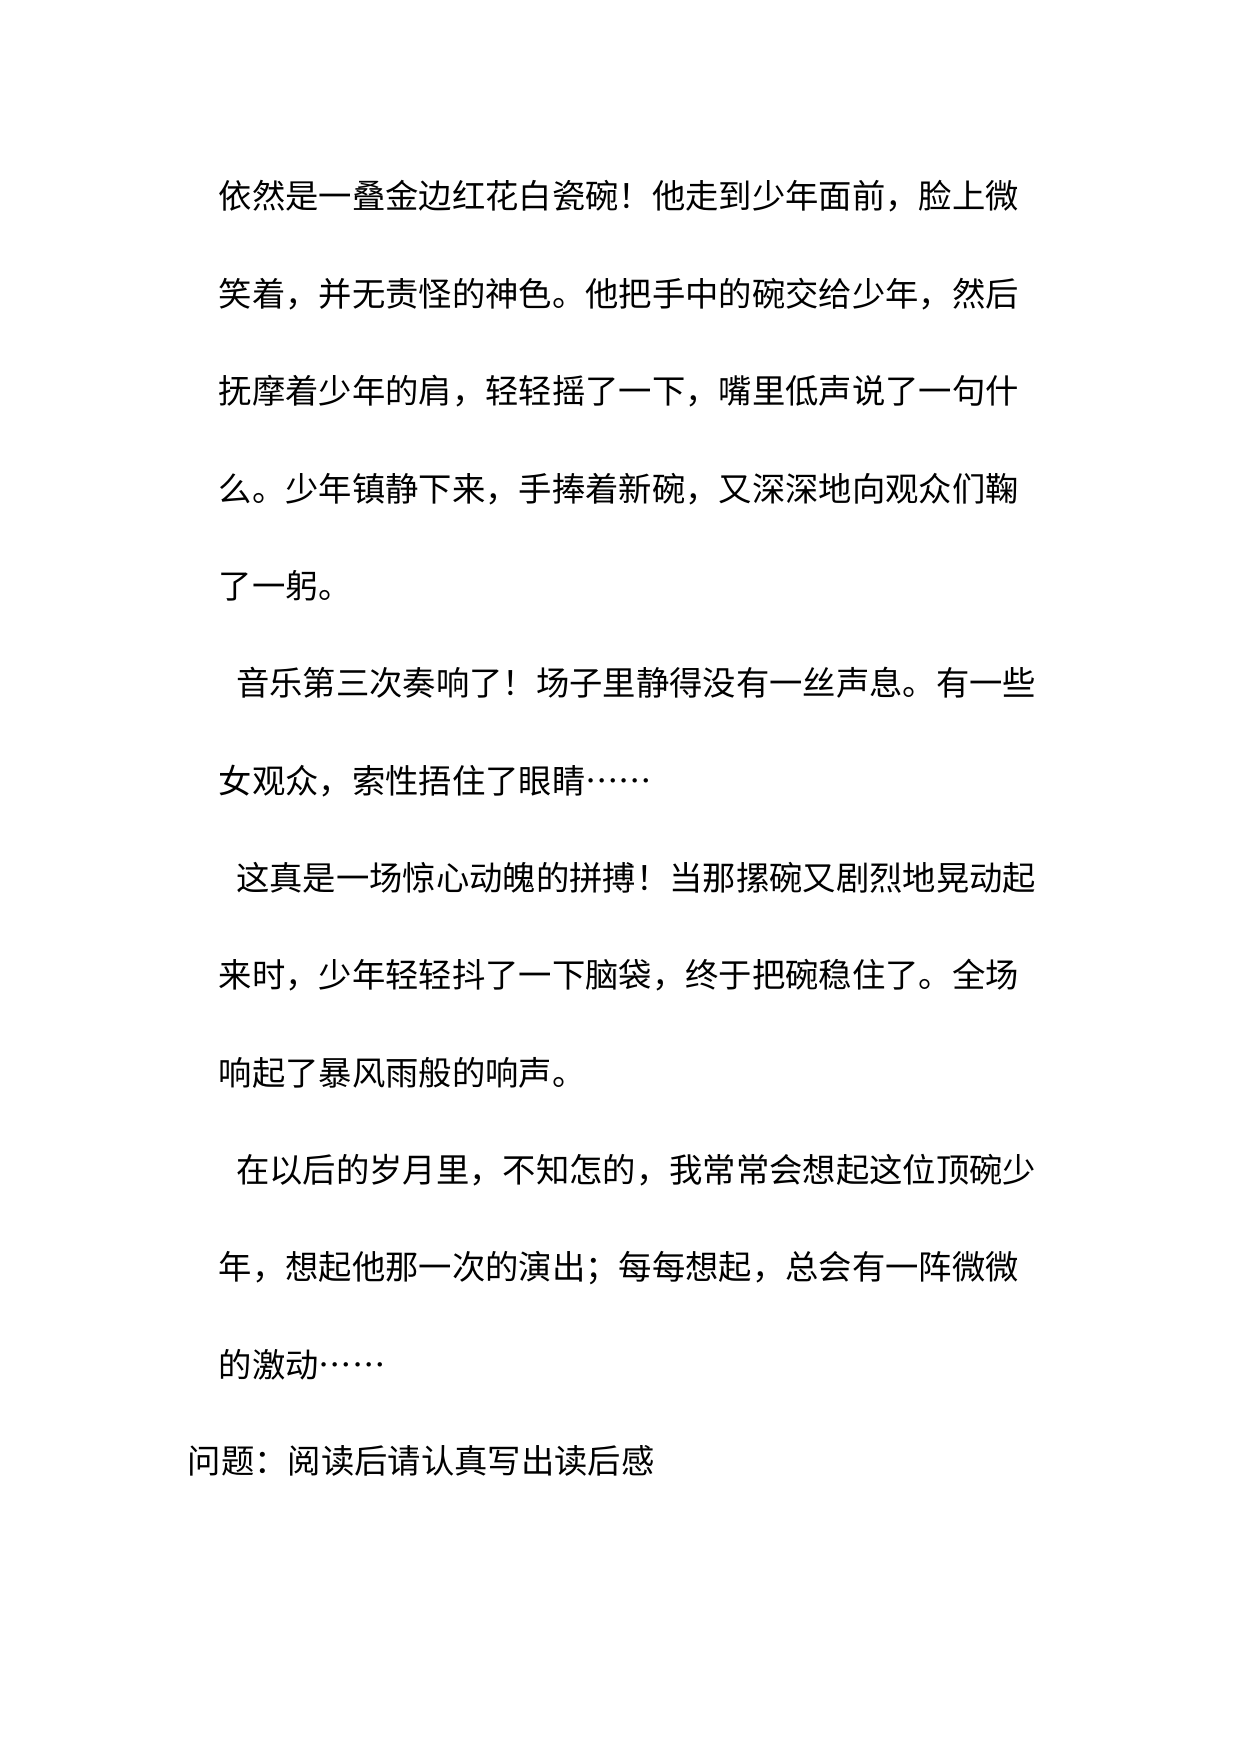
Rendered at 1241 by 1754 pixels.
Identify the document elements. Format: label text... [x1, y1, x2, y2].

text 音乐第三次奏响了！场子里静得没有一丝声息。有一些女观众，索性捂住了眼睛…… [219, 649, 1045, 811]
text 这真是一场惊心动魄的拼搏！当那摞碗又剧烈地晃动起来时，少年轻轻抖了一下脑袋，终于把碗稳住了。全场响起了暴风雨般的响声。 [219, 843, 1045, 1103]
text 问题：阅读后请认真写出读后感 [187, 1427, 1045, 1492]
text 在以后的岁月里，不知怎的，我常常会想起这位顶碗少年，想起他那一次的演出；每每想起，总会有一阵微微的激动…… [219, 1135, 1045, 1395]
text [219, 162, 1045, 617]
